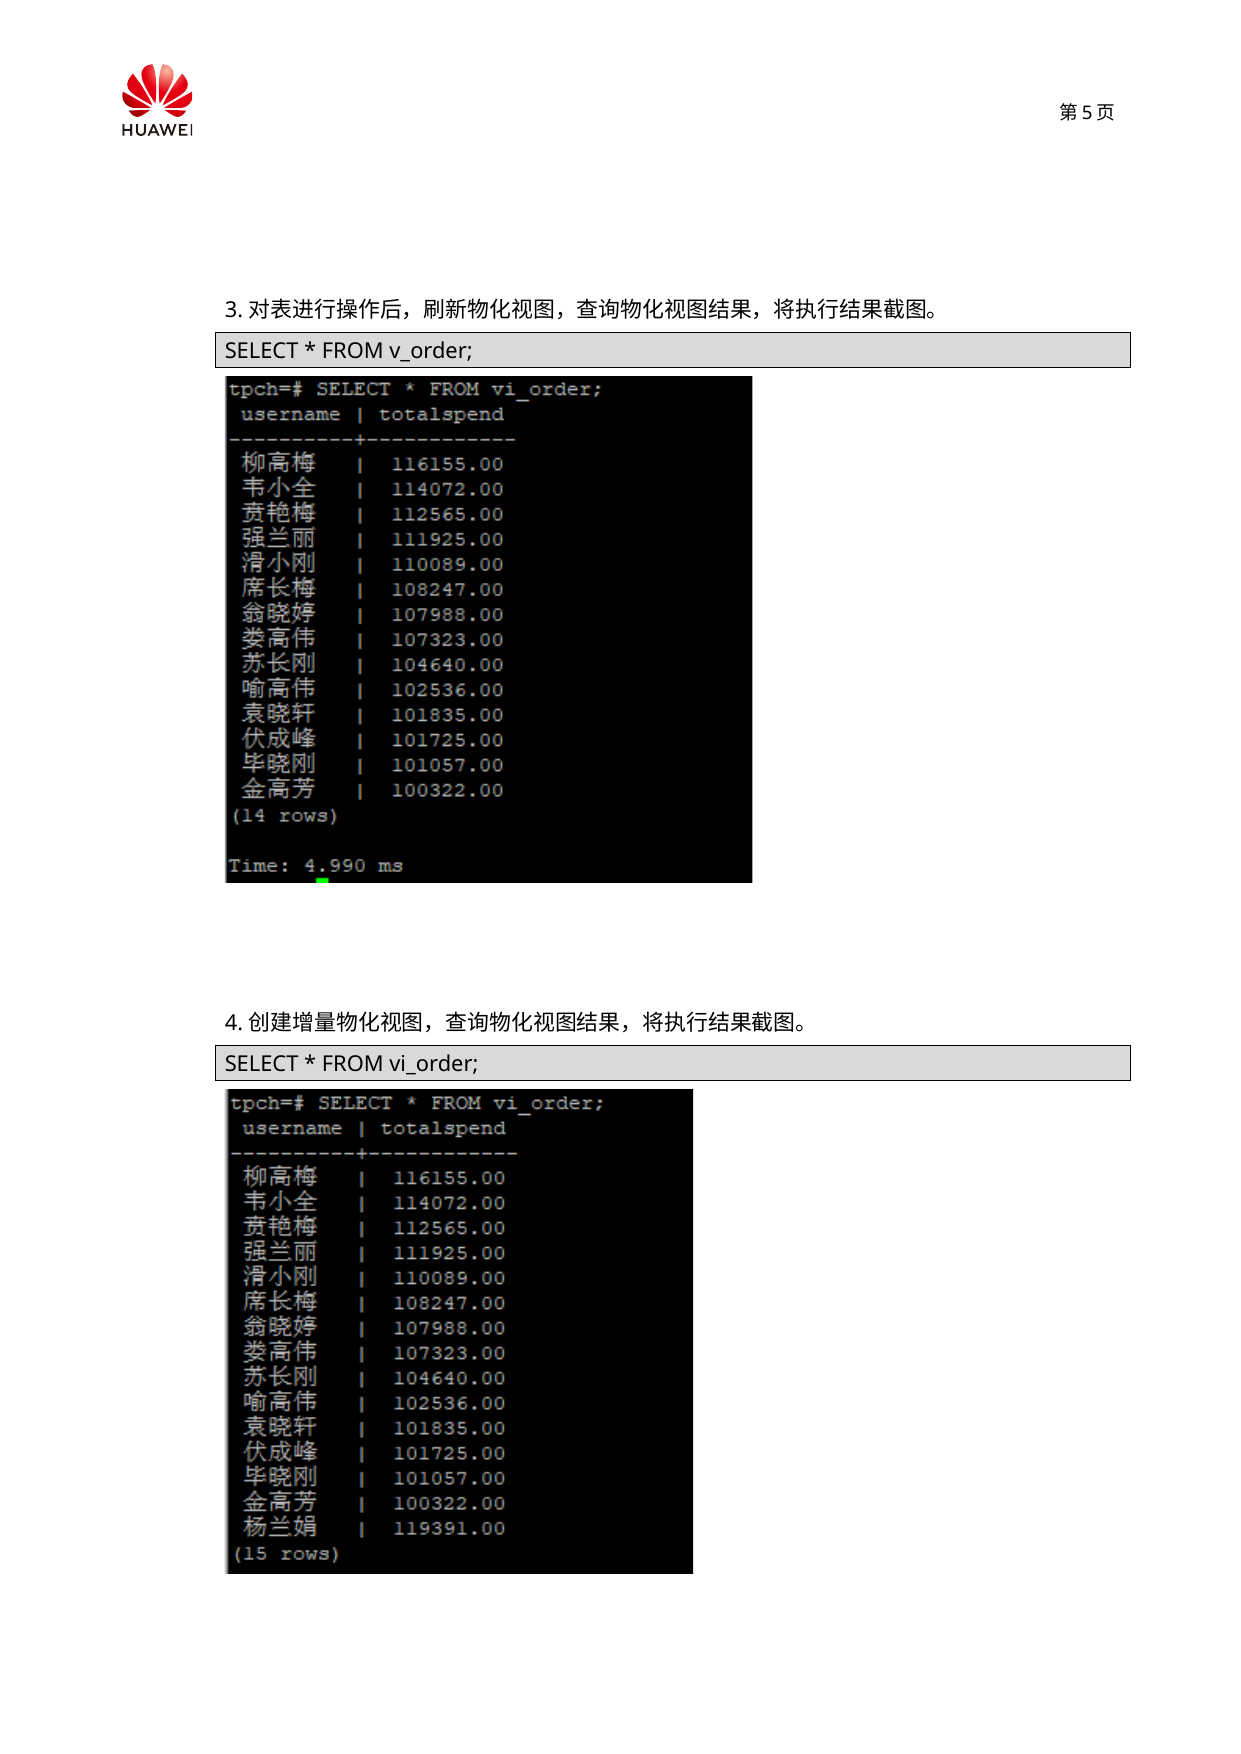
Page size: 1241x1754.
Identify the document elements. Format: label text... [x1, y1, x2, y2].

picture [122, 64, 193, 136]
text SELECT * FROM vi_order; [216, 1046, 1130, 1080]
text 4. 创建增量物化视图，查询物化视图结果，将执行结果截图。 [224, 1005, 1122, 1037]
text 3. 对表进行操作后，刷新物化视图，查询物化视图结果，将执行结果截图。 [224, 292, 1122, 323]
picture [224, 1089, 694, 1574]
text SELECT * FROM v_order; [216, 333, 1130, 367]
picture [224, 376, 753, 883]
